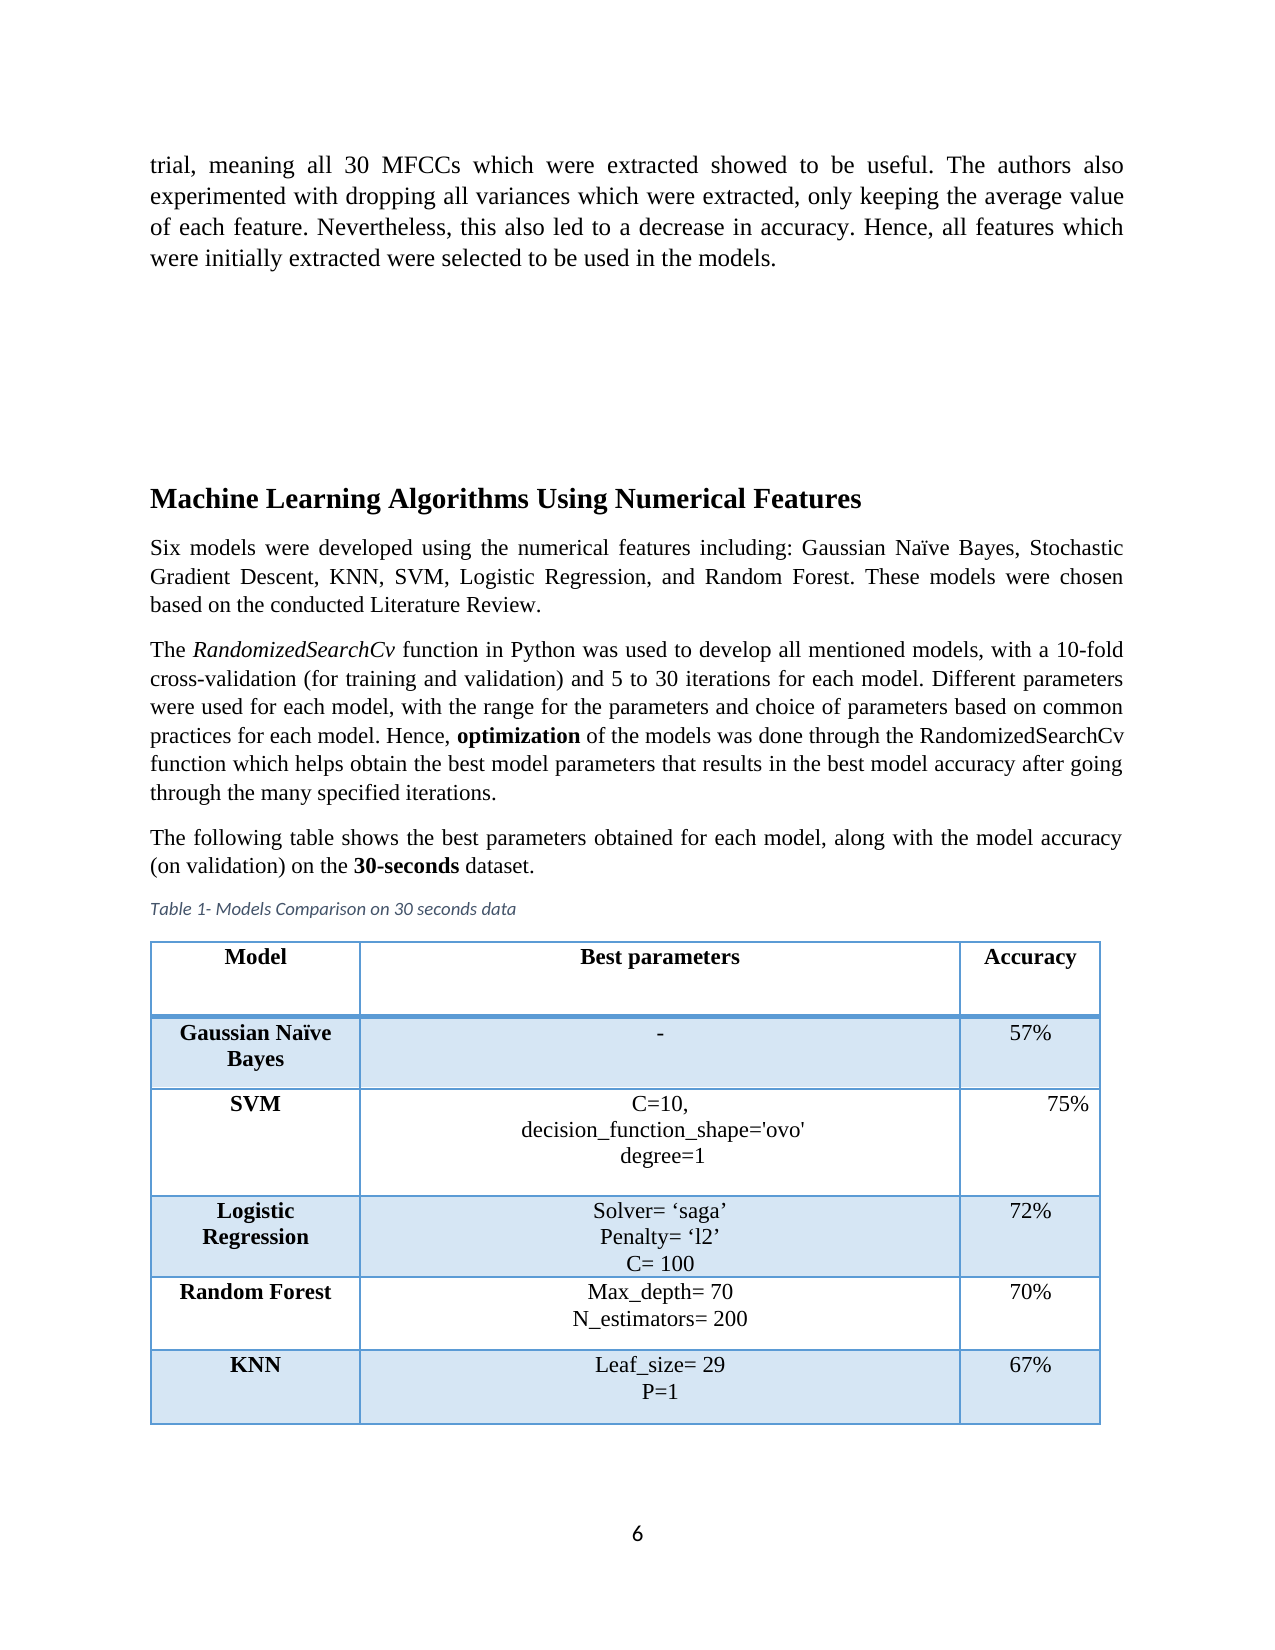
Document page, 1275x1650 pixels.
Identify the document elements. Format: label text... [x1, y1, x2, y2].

table_cell C=10, decision_function_shape='ovo' degree=1 [361, 1090, 959, 1195]
table_cell Gaussian Naïve Bayes [152, 1019, 359, 1087]
table_cell Logistic Regression [152, 1197, 359, 1276]
table_cell - [361, 1019, 959, 1087]
table_cell Solver= ‘saga’ Penalty= ‘l2’ C= 100 [361, 1197, 959, 1276]
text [150, 150, 1125, 272]
table_cell Max_depth= 70 N_estimators= 200 [361, 1278, 959, 1349]
table_cell 70% [961, 1278, 1099, 1349]
table_header Best parameters [361, 943, 959, 1014]
text Table 1- Models Comparison on 30 seconds data [150, 897, 1125, 920]
text The RandomizedSearchCv function in Python was used to develop all mentioned models, with a 10-fold cross-validation (for training and validation) and 5 to 30 iterations for each model. Different parameters were used for each model, with the range for the parameters and choice of parameters based on common practices for each model. Hence, optimization of the models was done through the RandomizedSearchCv function which helps obtain the best model parameters that results in the best model accuracy after going through the many specified iterations. [150, 636, 1125, 805]
text Machine Learning Algorithms Using Numerical Features [150, 482, 1125, 515]
table_cell 72% [961, 1197, 1099, 1276]
table_cell 75% [961, 1090, 1099, 1195]
table_cell KNN [152, 1351, 359, 1423]
table_cell Random Forest [152, 1278, 359, 1349]
text Six models were developed using the numerical features including: Gaussian Naïve Bayes, Stochastic Gradient Descent, KNN, SVM, Logistic Regression, and Random Forest. These models were chosen based on the conducted Literature Review. [150, 534, 1125, 618]
table_header Accuracy [961, 943, 1099, 1014]
table_cell SVM [152, 1090, 359, 1195]
table_header Model [152, 943, 359, 1014]
text The following table shows the best parameters obtained for each model, along with the model accuracy (on validation) on the 30-seconds dataset. [150, 824, 1125, 878]
table_cell 57% [961, 1019, 1099, 1087]
table_cell Leaf_size= 29 P=1 [361, 1351, 959, 1423]
table_cell 67% [961, 1351, 1099, 1423]
